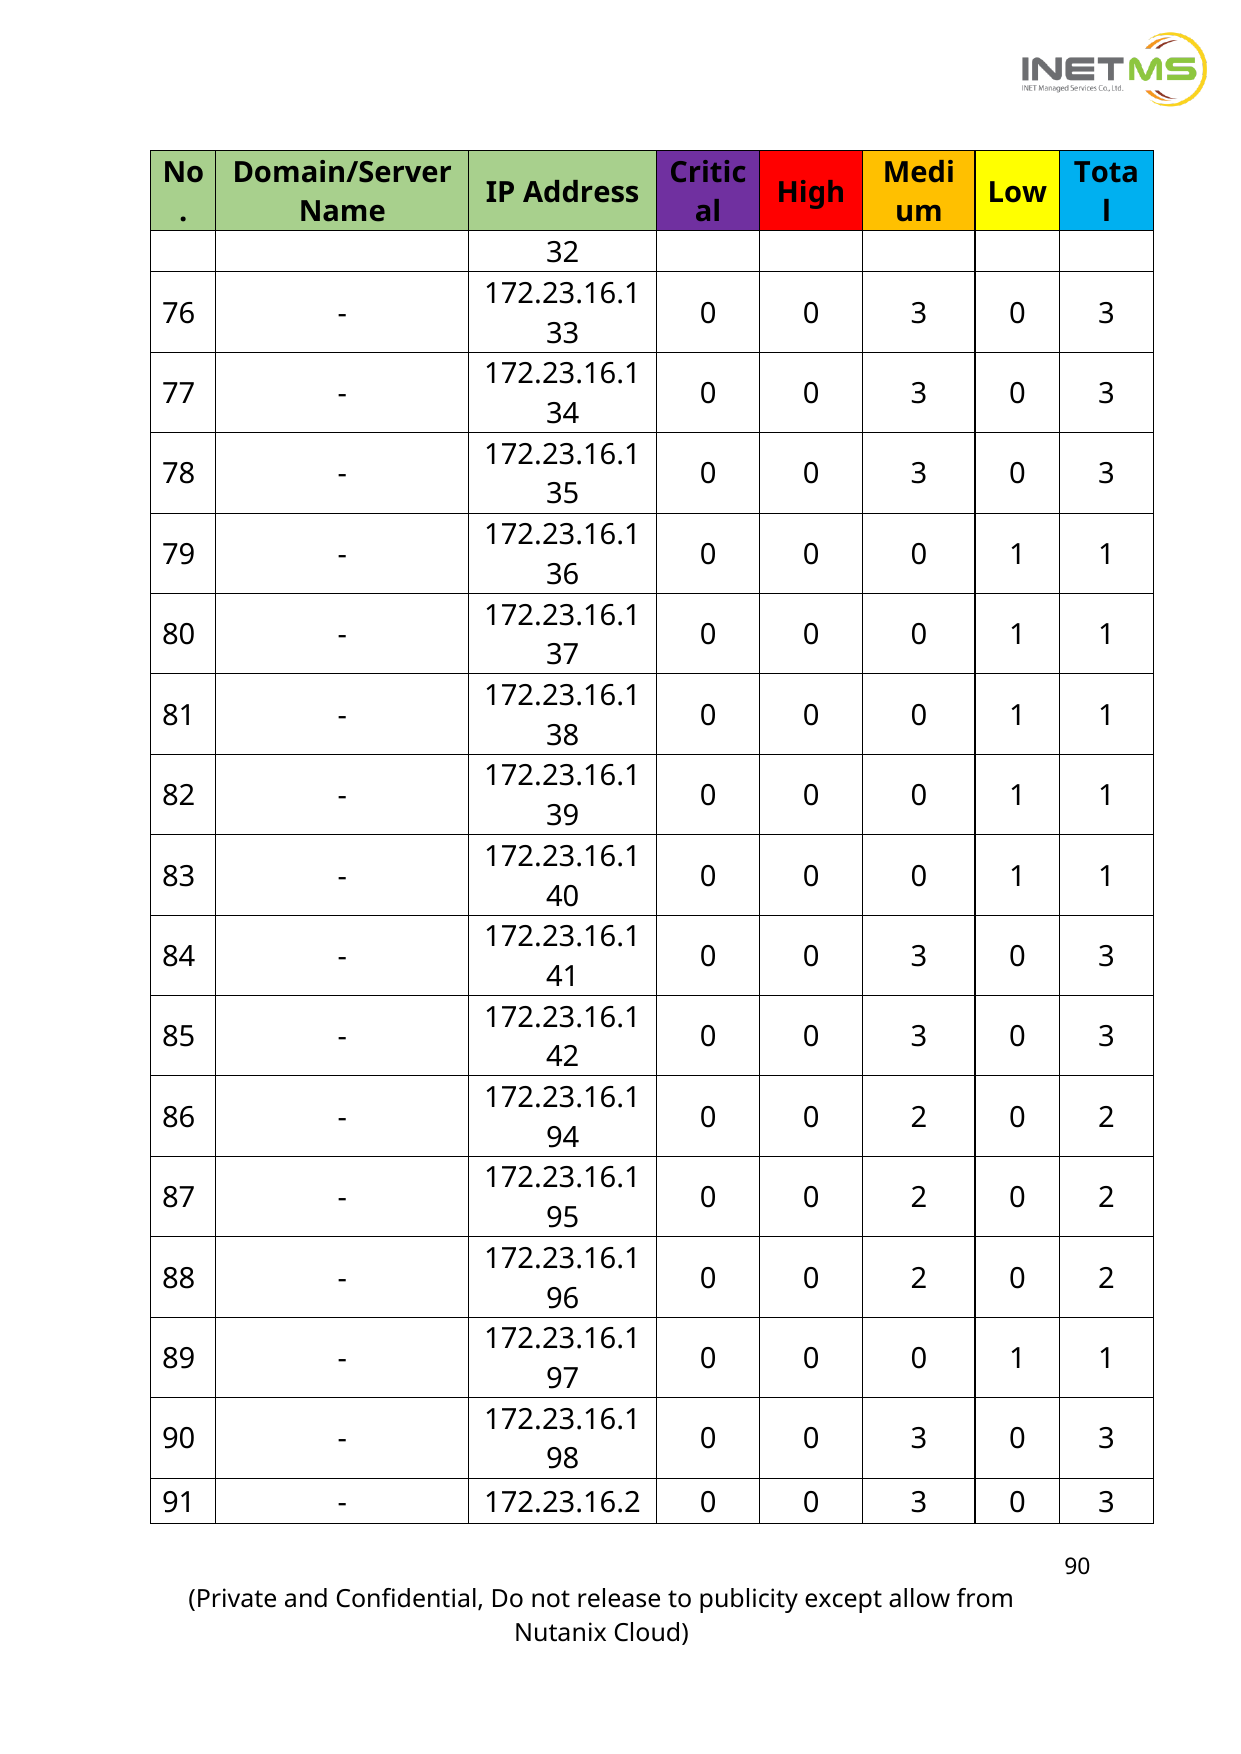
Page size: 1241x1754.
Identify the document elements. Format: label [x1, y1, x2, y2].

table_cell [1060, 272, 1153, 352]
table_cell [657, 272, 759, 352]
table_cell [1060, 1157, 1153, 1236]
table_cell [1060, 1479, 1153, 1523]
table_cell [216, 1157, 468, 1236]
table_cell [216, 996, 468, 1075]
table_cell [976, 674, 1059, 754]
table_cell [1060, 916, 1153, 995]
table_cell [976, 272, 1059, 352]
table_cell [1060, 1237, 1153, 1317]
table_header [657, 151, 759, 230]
picture [1012, 29, 1211, 114]
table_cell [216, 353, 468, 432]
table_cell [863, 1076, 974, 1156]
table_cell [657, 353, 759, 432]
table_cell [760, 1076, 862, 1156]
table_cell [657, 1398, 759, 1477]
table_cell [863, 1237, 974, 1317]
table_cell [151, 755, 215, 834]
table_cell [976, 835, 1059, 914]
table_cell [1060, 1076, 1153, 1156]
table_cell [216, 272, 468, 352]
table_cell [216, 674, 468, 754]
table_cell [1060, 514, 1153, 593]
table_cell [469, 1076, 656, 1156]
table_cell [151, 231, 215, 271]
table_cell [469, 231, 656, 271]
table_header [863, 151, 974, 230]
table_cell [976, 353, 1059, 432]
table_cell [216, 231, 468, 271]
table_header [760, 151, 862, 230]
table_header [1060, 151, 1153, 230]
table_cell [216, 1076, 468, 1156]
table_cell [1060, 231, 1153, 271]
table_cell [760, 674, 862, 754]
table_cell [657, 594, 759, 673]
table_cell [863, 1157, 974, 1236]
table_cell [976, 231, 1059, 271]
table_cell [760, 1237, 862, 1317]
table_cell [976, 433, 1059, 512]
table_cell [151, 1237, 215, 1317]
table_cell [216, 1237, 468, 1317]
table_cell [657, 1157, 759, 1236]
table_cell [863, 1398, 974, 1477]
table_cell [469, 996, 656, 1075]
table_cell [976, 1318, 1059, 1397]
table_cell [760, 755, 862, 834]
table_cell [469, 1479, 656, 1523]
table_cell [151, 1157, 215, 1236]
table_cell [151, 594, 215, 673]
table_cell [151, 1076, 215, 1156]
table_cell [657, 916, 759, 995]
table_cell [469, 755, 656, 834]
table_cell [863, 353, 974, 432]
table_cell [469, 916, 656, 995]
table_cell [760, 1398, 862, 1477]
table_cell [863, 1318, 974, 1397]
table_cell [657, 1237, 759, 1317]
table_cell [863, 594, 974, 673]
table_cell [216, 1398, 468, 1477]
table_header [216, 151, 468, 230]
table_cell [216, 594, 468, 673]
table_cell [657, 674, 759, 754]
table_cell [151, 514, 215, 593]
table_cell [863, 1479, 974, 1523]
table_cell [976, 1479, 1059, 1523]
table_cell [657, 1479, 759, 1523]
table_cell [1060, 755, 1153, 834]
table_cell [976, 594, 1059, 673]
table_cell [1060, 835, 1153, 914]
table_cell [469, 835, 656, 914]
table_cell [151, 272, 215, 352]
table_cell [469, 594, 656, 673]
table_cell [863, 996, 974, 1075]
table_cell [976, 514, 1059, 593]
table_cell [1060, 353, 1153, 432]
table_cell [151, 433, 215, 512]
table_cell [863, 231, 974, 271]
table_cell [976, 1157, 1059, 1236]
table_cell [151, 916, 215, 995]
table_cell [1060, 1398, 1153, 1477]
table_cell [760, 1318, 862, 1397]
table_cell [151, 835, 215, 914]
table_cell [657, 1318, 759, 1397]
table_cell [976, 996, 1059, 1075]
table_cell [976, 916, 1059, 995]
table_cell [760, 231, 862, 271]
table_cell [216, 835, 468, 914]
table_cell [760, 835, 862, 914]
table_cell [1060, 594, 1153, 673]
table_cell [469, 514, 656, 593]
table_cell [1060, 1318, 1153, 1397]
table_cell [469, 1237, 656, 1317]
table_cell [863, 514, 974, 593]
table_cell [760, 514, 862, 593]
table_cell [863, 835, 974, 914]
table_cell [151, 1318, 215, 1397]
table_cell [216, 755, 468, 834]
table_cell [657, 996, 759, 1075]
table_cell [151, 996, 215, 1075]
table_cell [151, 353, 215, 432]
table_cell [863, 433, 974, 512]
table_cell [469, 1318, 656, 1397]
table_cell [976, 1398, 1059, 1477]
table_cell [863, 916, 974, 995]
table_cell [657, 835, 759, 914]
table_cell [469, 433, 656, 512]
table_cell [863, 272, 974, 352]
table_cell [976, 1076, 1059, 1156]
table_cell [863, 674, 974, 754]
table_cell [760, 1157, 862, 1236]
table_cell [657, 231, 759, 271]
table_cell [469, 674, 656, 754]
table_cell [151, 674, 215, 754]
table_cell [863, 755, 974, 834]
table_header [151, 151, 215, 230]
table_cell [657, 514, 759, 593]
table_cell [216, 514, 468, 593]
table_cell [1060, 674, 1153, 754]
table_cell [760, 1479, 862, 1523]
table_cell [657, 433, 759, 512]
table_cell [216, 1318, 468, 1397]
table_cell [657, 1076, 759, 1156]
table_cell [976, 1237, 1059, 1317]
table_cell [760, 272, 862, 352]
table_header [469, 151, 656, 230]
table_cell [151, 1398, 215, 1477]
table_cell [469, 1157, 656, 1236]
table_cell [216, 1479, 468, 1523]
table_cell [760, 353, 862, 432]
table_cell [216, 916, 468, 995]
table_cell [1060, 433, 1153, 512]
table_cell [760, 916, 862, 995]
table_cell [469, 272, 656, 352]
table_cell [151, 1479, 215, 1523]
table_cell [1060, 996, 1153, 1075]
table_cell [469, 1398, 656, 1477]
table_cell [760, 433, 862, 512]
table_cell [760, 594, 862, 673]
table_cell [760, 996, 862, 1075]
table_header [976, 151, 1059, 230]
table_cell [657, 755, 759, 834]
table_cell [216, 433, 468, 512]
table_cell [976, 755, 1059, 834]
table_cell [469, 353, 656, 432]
